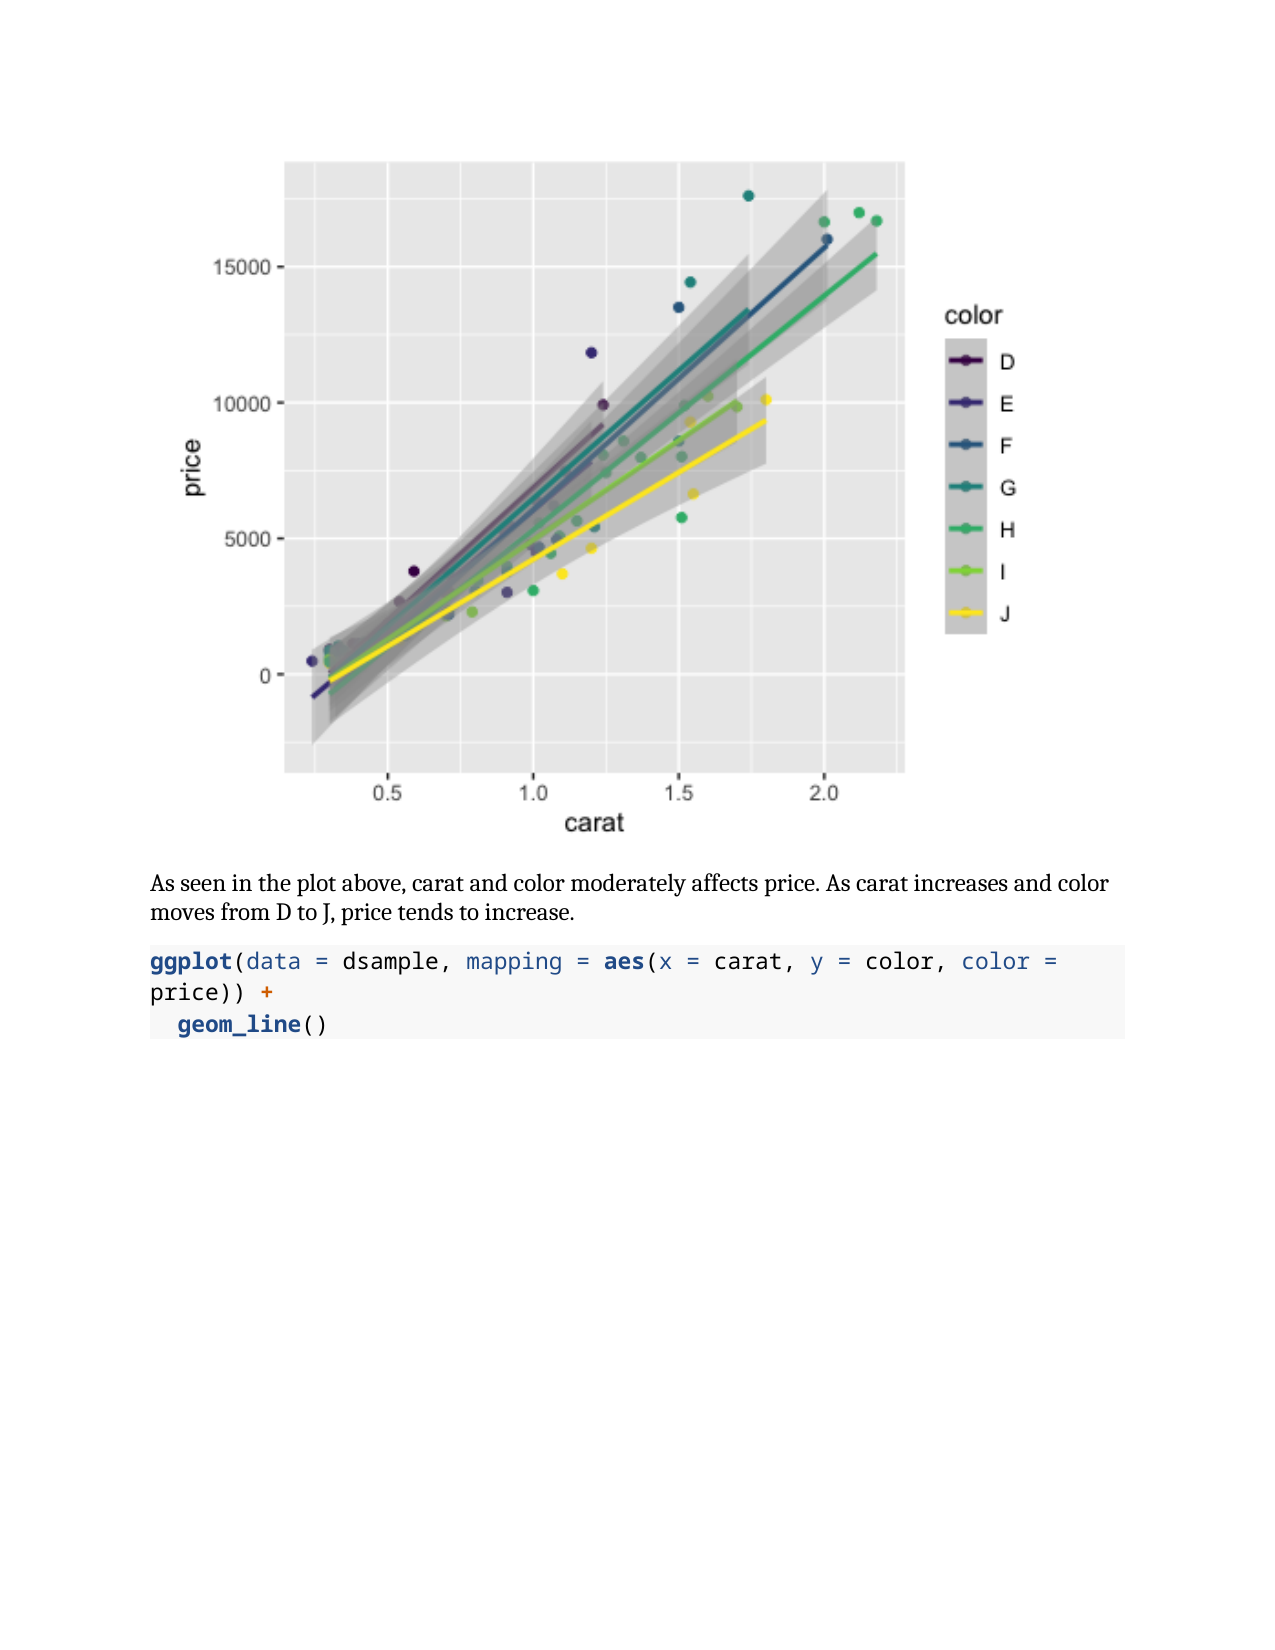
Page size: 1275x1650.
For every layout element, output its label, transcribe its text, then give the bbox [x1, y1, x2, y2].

picture [168, 150, 1044, 850]
text As seen in the plot above, carat and color moderately affects price. As carat increases and color moves from D to J, price tends to increase. [150, 869, 1125, 926]
text ggplot(data = dsample, mapping = aes(x = carat, y = color, color = price)) + geom_line() [150, 945, 1125, 1039]
